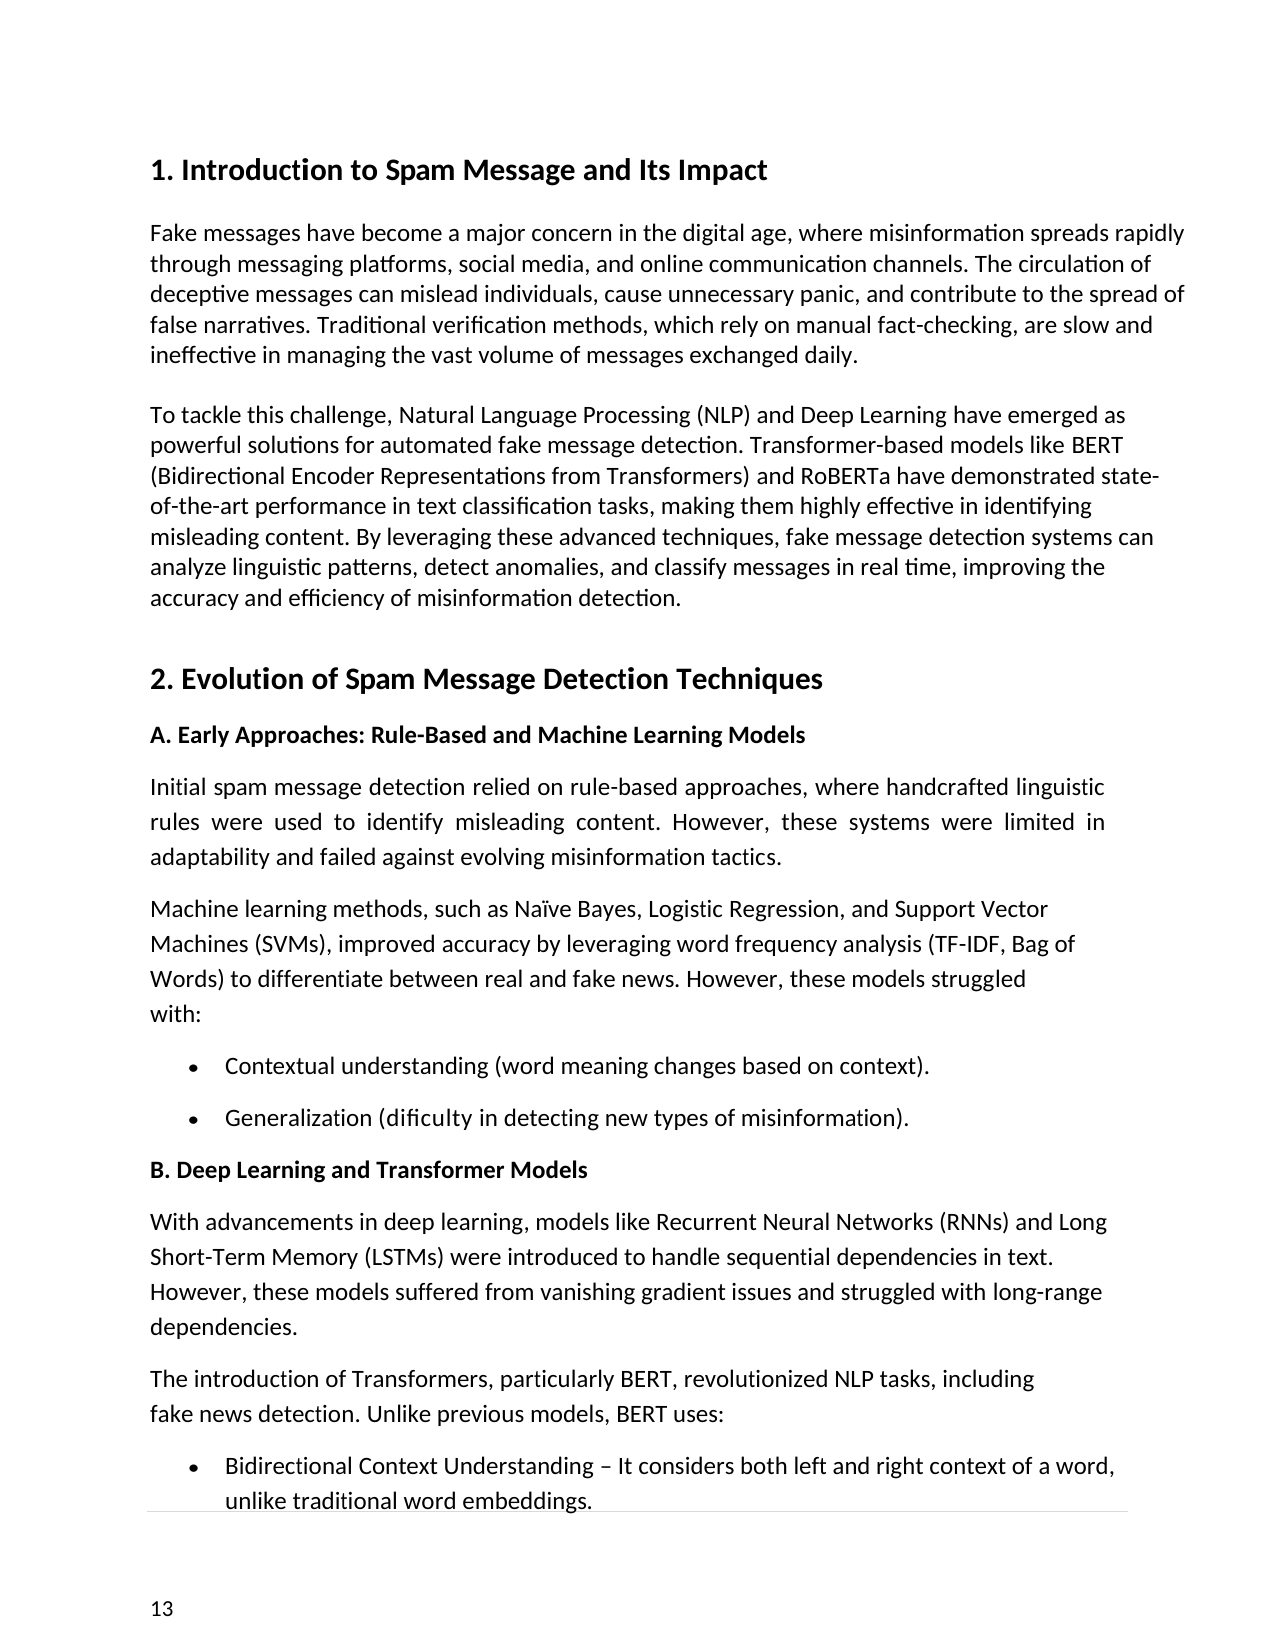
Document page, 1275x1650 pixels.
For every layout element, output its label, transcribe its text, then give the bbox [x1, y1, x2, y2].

text 2. Evolution of Spam Message Detection Techniques [150, 659, 1188, 697]
text To tackle this challenge, Natural Language Processing (NLP) and Deep Learning have emerged as powerful solutions for automated fake message detection. Transformer-based models like BERT (Bidirectional Encoder Representations from Transformers) and RoBERTa have demonstrated state-of-the-art performance in text classification tasks, making them highly effective in identifying misleading content. By leveraging these advanced techniques, fake message detection systems can analyze linguistic patterns, detect anomalies, and classify messages in real time, improving the accuracy and efficiency of misinformation detection. [150, 399, 1186, 613]
text • Contextual understanding (word meaning changes based on context). [187, 1050, 1188, 1081]
text Machine learning methods, such as Naïve Bayes, Logistic Regression, and Support Vector Machines (SVMs), improved accuracy by leveraging word frequency analysis (TF-IDF, Bag of Words) to differentiate between real and fake news. However, these models struggled with: [150, 893, 1083, 1029]
text • Bidirectional Context Understanding – It considers both left and right context of a word, unlike traditional word embeddings. [188, 1450, 1117, 1515]
text The introduction of Transformers, particularly BERT, revolutionized NLP tasks, including fake news detection. Unlike previous models, BERT uses: [150, 1363, 1081, 1428]
text Fake messages have become a major concern in the digital age, where misinformation spreads rapidly through messaging platforms, social media, and online communication channels. The circulation of deceptive messages can mislead individuals, cause unnecessary panic, and contribute to the spread of false narratives. Traditional verification methods, which rely on manual fact-checking, are slow and ineffective in managing the vast volume of messages exchanged daily. [150, 217, 1186, 370]
text A. Early Approaches: Rule-Based and Machine Learning Models [150, 719, 1188, 750]
text B. Deep Learning and Transformer Models [150, 1154, 1188, 1184]
text 1. Introduction to Spam Message and Its Impact [150, 150, 1188, 188]
text Initial spam message detection relied on rule-based approaches, where handcrafted linguistic rules were used to identify misleading content. However, these systems were limited in adaptability and failed against evolving misinformation tactics. [150, 772, 1105, 872]
text • Generalization (dificulty in detecting new types of misinformation). [187, 1102, 1188, 1132]
text With advancements in deep learning, models like Recurrent Neural Networks (RNNs) and Long Short-Term Memory (LSTMs) were introduced to handle sequential dependencies in text. However, these models suffered from vanishing gradient issues and struggled with long-range dependencies. [150, 1206, 1111, 1342]
